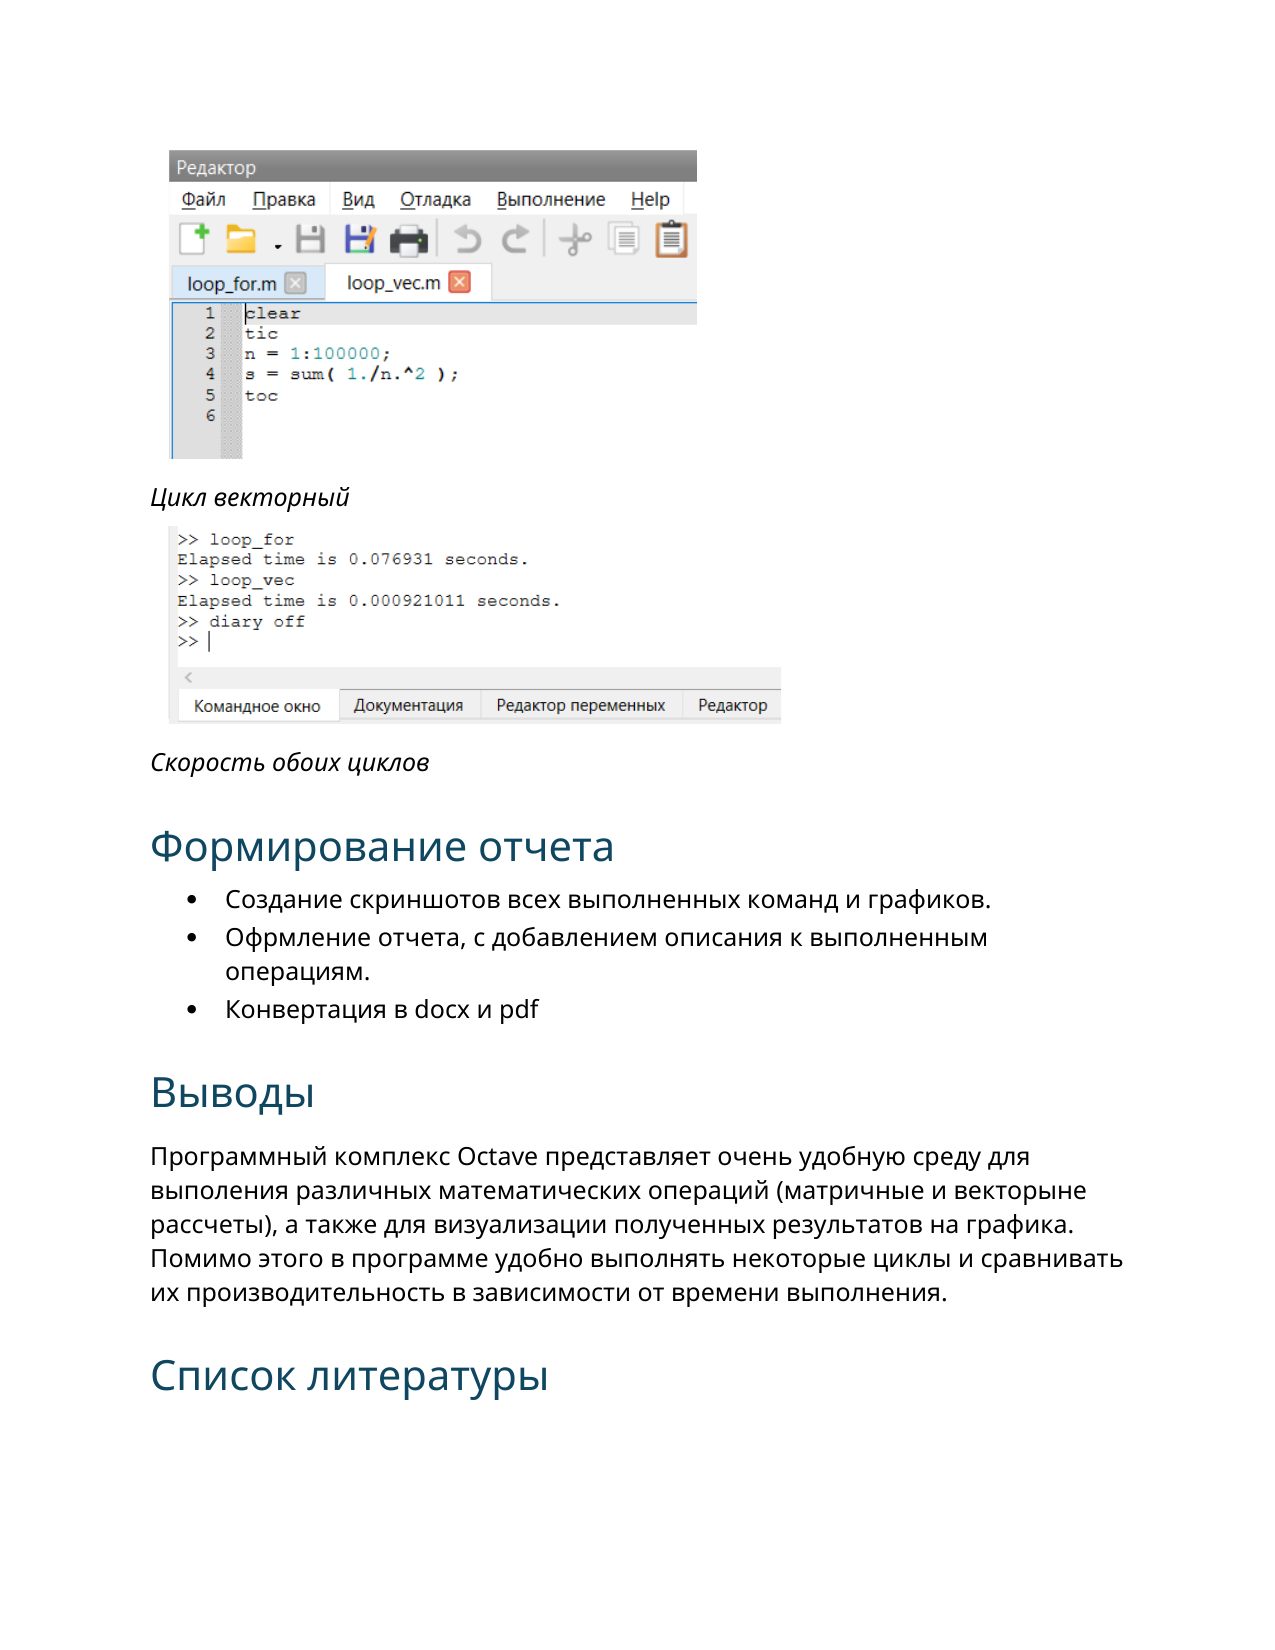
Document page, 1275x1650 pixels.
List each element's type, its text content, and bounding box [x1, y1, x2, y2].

text Программный комплекс Octave представляет очень удобную среду для выполения различных математических операций (матричные и векторыне рассчеты), а также для визуализации полученных результатов на графика. Помимо этого в программе удобно выполнять некоторые циклы и сравнивать их производительность в зависимости от времени выполнения. [150, 1138, 1125, 1309]
subtitle Формирование отчета [150, 816, 1125, 873]
list Создание скриншотов всех выполненных команд и графиков. [187, 882, 1125, 916]
list Конвертация в docx и pdf [187, 991, 1125, 1025]
subtitle Выводы [150, 1063, 1125, 1119]
picture [168, 526, 782, 724]
text Скорость обоих циклов [150, 745, 1125, 779]
subtitle Список литературы [150, 1346, 1125, 1403]
text Цикл векторный [150, 479, 1125, 514]
list Офрмление отчета, с добавлением описания к выполненным операциям. [187, 919, 1125, 987]
picture [168, 150, 697, 459]
